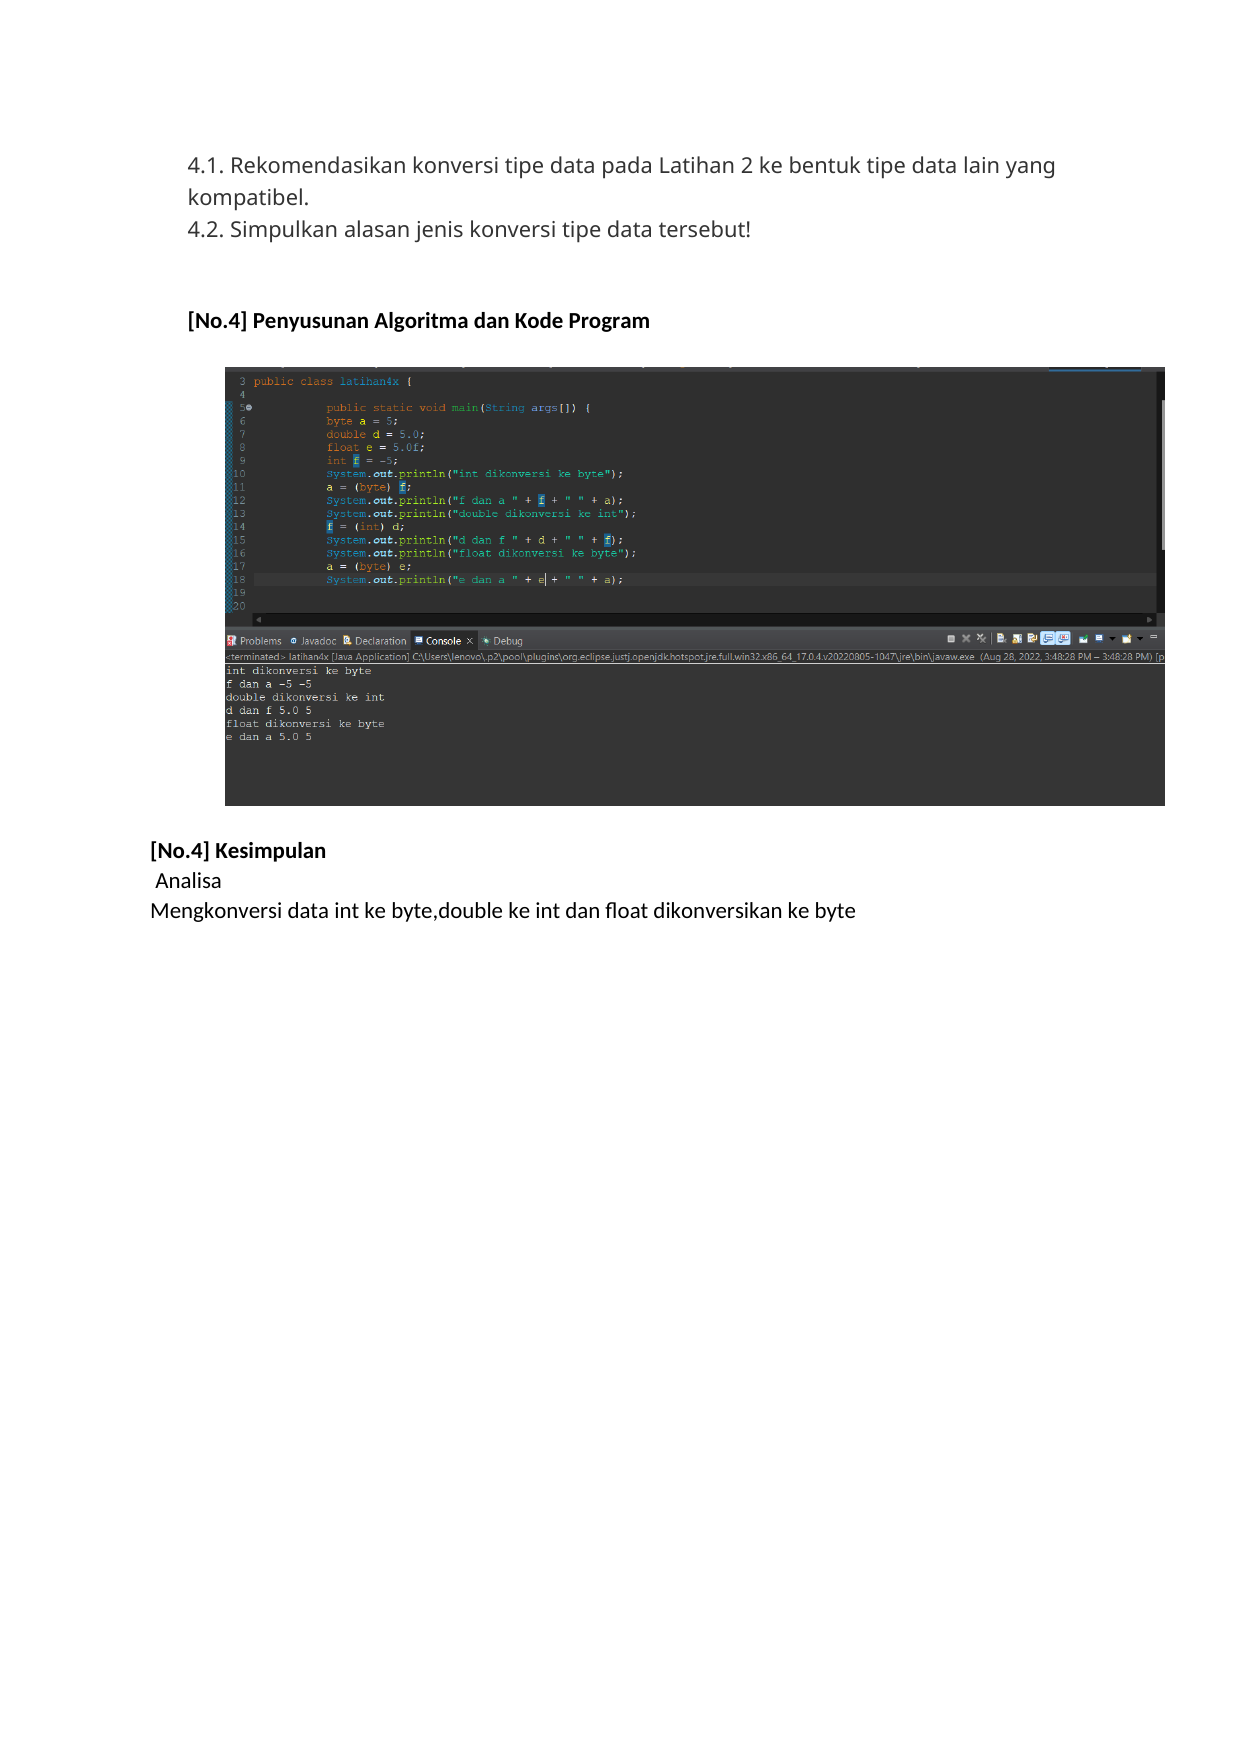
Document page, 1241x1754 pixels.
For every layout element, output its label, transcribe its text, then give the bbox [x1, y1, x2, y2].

picture [225, 367, 1165, 806]
text [No.4] Penyusunan Algoritma dan Kode Program [187, 307, 1090, 335]
text 4.1. Rekomendasikan konversi tipe data pada Latihan 2 ke bentuk tipe data lain yang kompatibel. 4.2. Simpulkan alasan jenis konversi tipe data tersebut! [187, 150, 1090, 244]
text Mengkonversi data int ke byte,double ke int dan float dikonversikan ke byte [150, 896, 1090, 924]
text [No.4] Kesimpulan Analisa [150, 836, 1090, 894]
